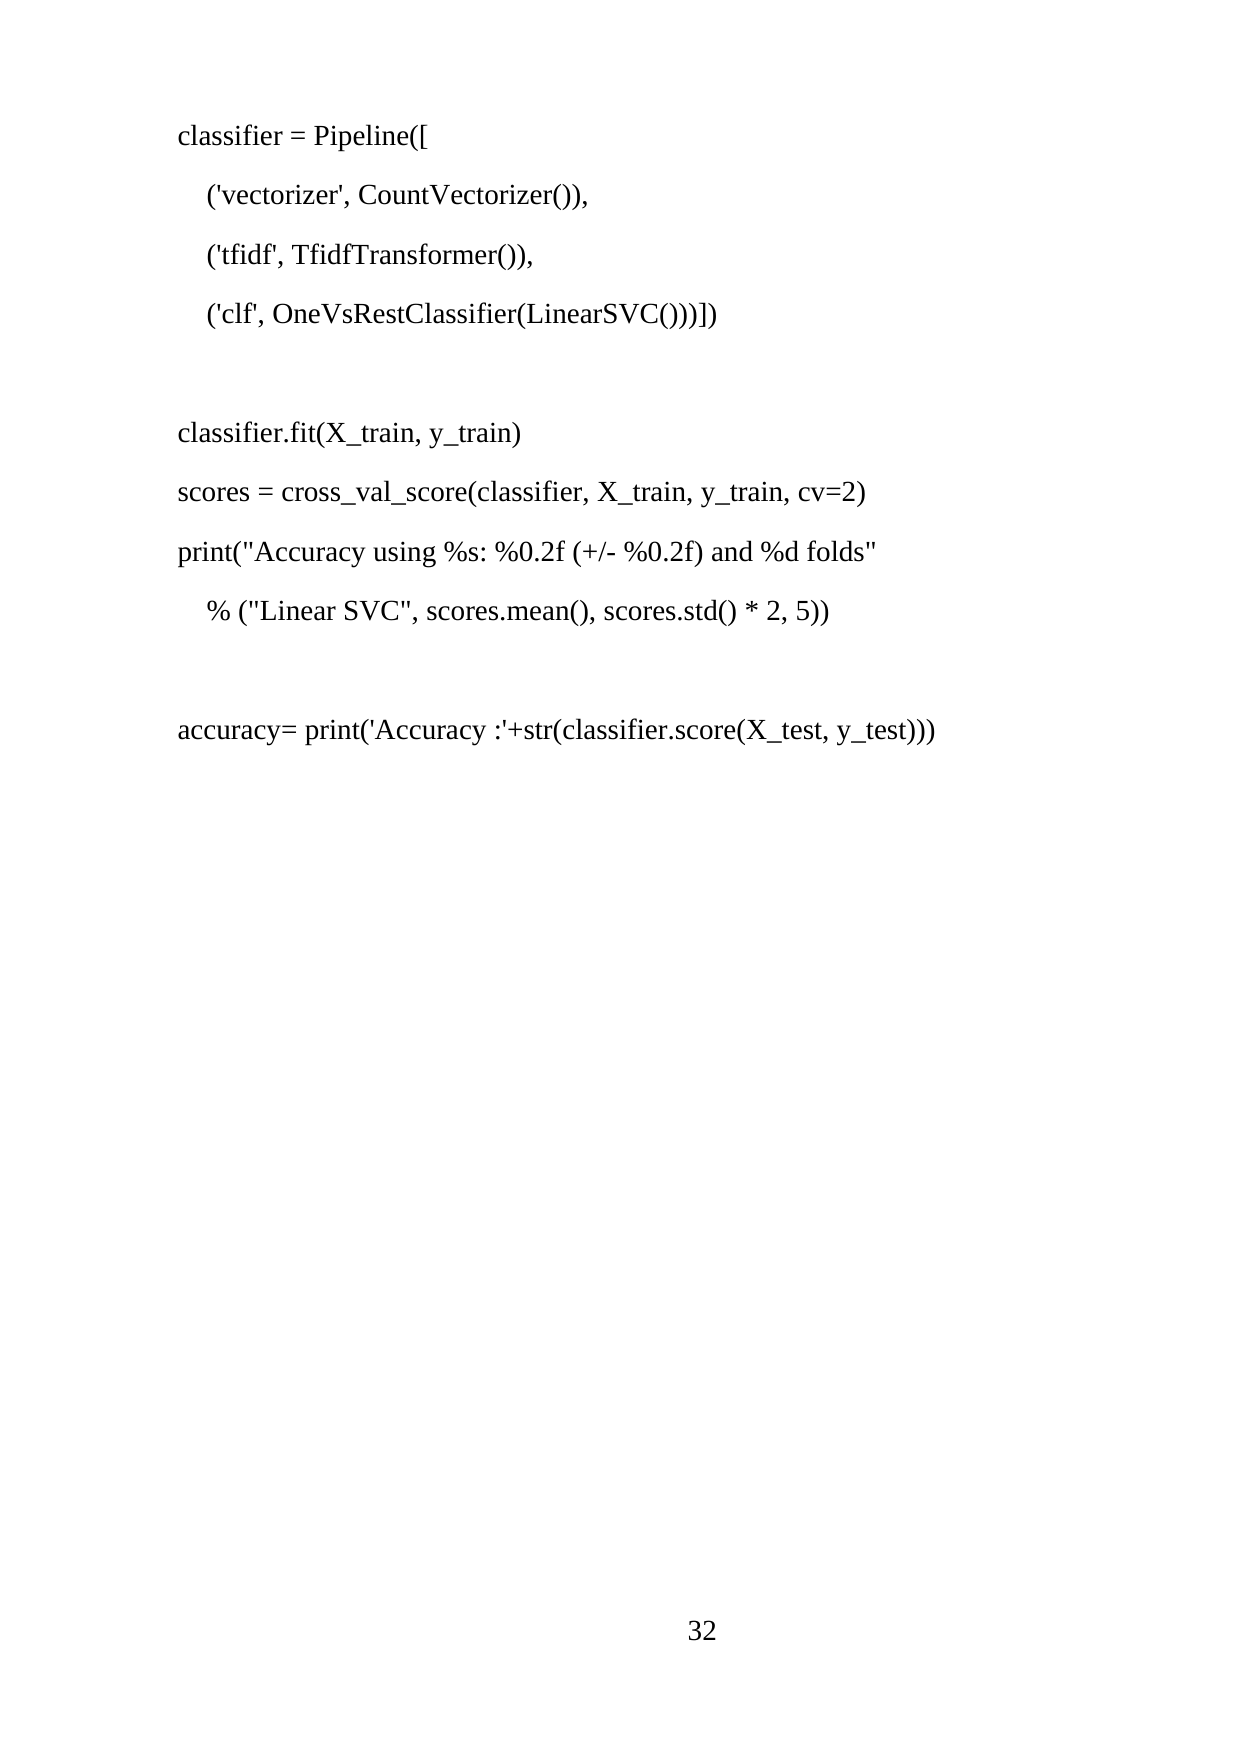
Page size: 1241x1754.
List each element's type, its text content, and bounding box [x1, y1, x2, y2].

text accuracy= print('Accuracy :'+str(classifier.score(X_test, y_test))) [177, 712, 1152, 745]
text print("Accuracy using %s: %0.2f (+/- %0.2f) and %d folds" [177, 534, 1152, 567]
text % ("Linear SVC", scores.mean(), scores.std() * 2, 5)) [177, 593, 1152, 627]
text classifier.fit(X_train, y_train) [177, 415, 1152, 448]
text scores = cross_val_score(classifier, X_train, y_train, cv=2) [177, 474, 1152, 508]
text classifier = Pipeline([ [177, 118, 1152, 152]
text ('vectorizer', CountVectorizer()), [177, 177, 1152, 211]
text ('tfidf', TfidfTransformer()), [177, 237, 1152, 270]
text ('clf', OneVsRestClassifier(LinearSVC()))]) [177, 296, 1152, 330]
